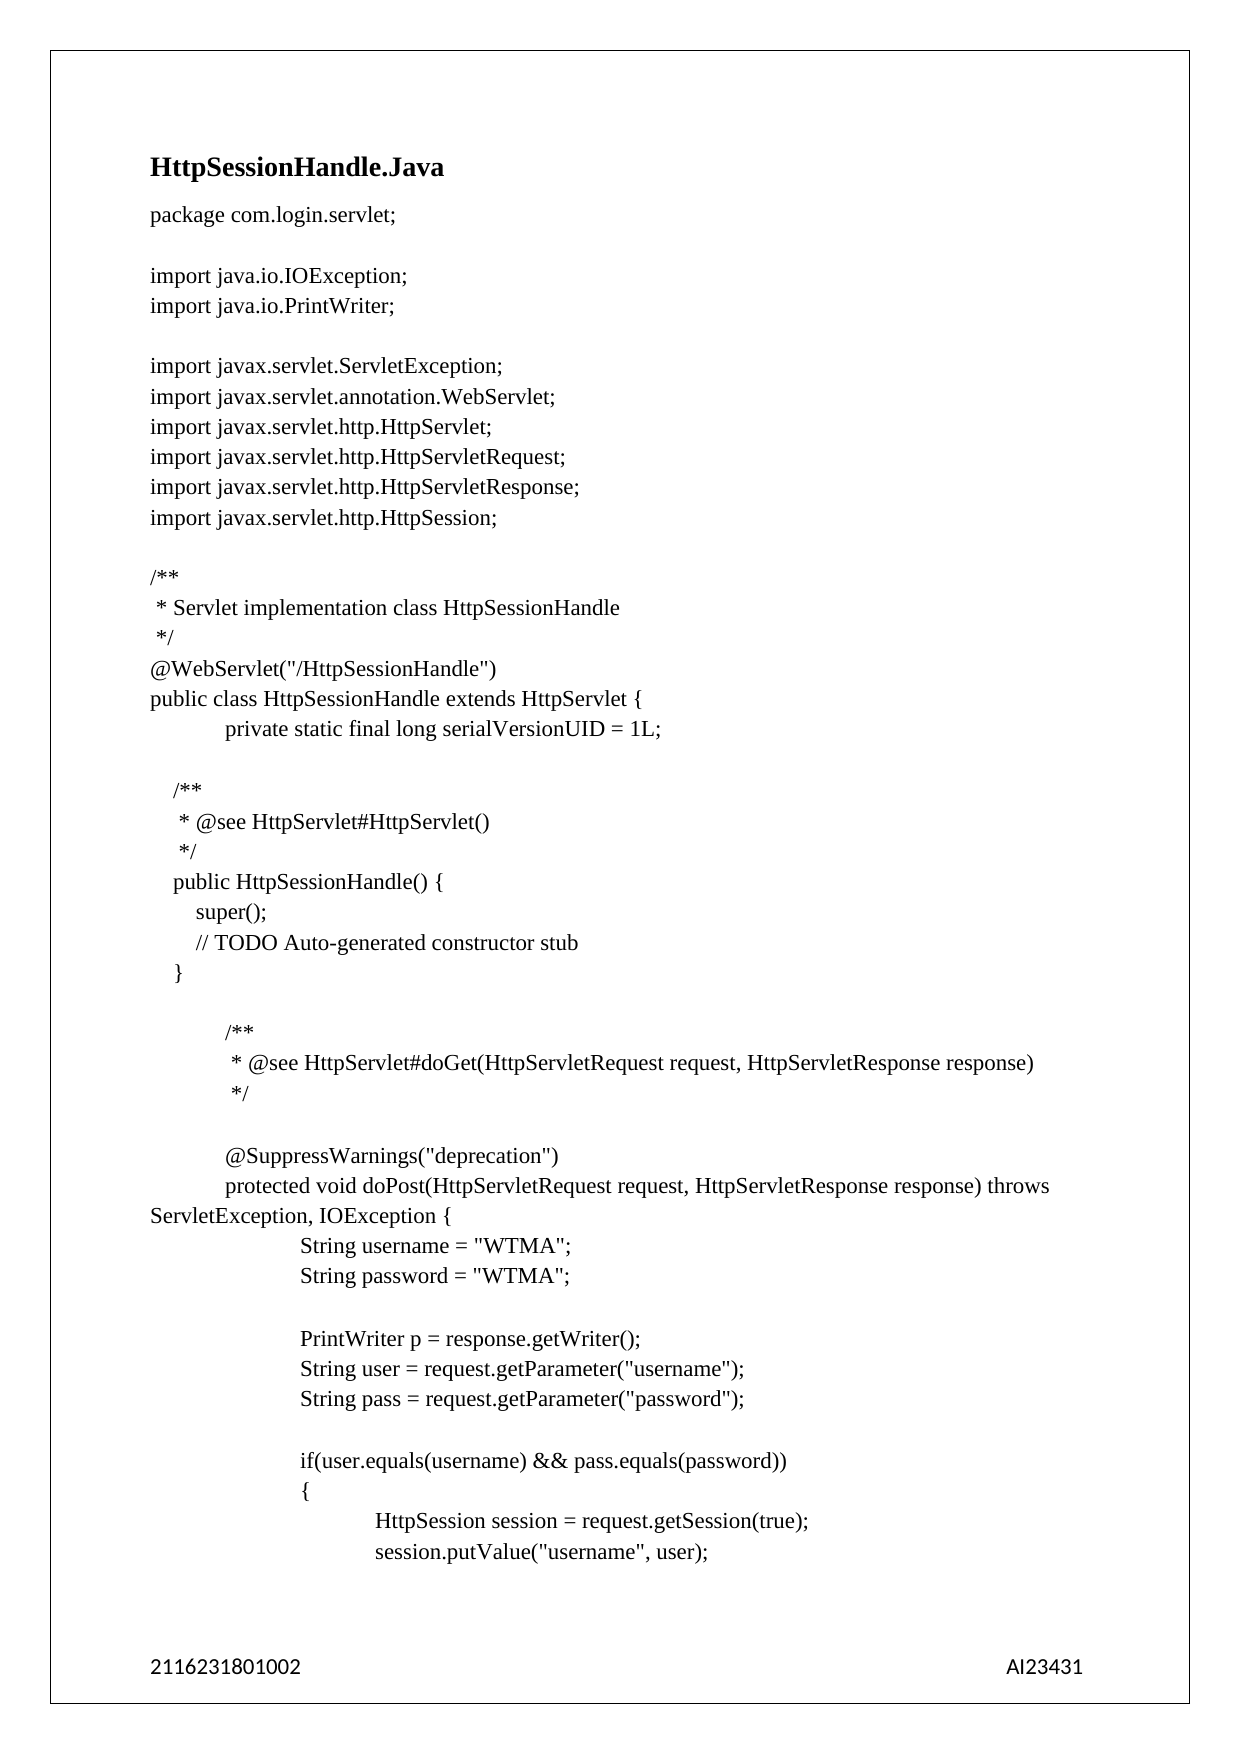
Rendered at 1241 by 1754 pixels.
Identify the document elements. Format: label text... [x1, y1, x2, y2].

text import javax.servlet.http.HttpServletResponse; [150, 473, 1090, 500]
text @SuppressWarnings("deprecation") [150, 1142, 1090, 1168]
text } [150, 959, 1090, 985]
text import java.io.IOException; [150, 262, 1090, 288]
text import javax.servlet.http.HttpServlet; [150, 413, 1090, 439]
text @WebServlet("/HttpSessionHandle") [150, 655, 1090, 681]
text */ [150, 1079, 1090, 1106]
text */ [150, 624, 1090, 651]
text * @see HttpServlet#doGet(HttpServletRequest request, HttpServletResponse response) [150, 1049, 1090, 1076]
text HttpSessionHandle.Java [150, 150, 1090, 182]
text PrintWriter p = response.getWriter(); [150, 1324, 1090, 1351]
text String username = "WTMA"; [150, 1232, 1090, 1259]
text import javax.servlet.annotation.WebServlet; [150, 383, 1090, 409]
text import java.io.PrintWriter; [150, 292, 1090, 318]
text { [150, 1477, 1090, 1504]
text public class HttpSessionHandle extends HttpServlet { [150, 685, 1090, 711]
text import javax.servlet.http.HttpSession; [150, 504, 1090, 530]
text public HttpSessionHandle() { [150, 868, 1090, 894]
text import javax.servlet.ServletException; [150, 353, 1090, 379]
text private static final long serialVersionUID = 1L; [150, 715, 1090, 741]
text session.putValue("username", user); [150, 1538, 1090, 1564]
text */ [150, 838, 1090, 864]
text // TODO Auto-generated constructor stub [150, 928, 1090, 955]
text super(); [150, 898, 1090, 925]
text HttpSession session = request.getSession(true); [150, 1507, 1090, 1534]
text String password = "WTMA"; [150, 1262, 1090, 1289]
text * Servlet implementation class HttpSessionHandle [150, 594, 1090, 621]
text package com.login.servlet; [150, 202, 1090, 228]
text /** [150, 777, 1090, 804]
text if(user.equals(username) && pass.equals(password)) [150, 1447, 1090, 1473]
text /** [150, 1019, 1090, 1046]
text /** [150, 564, 1090, 590]
text String user = request.getParameter("username"); [150, 1355, 1090, 1381]
text * @see HttpServlet#HttpServlet() [150, 808, 1090, 834]
text import javax.servlet.http.HttpServletRequest; [150, 443, 1090, 469]
text protected void doPost(HttpServletRequest request, HttpServletResponse response) throws ServletException, IOException { [150, 1172, 1090, 1228]
text String pass = request.getParameter("password"); [150, 1385, 1090, 1411]
